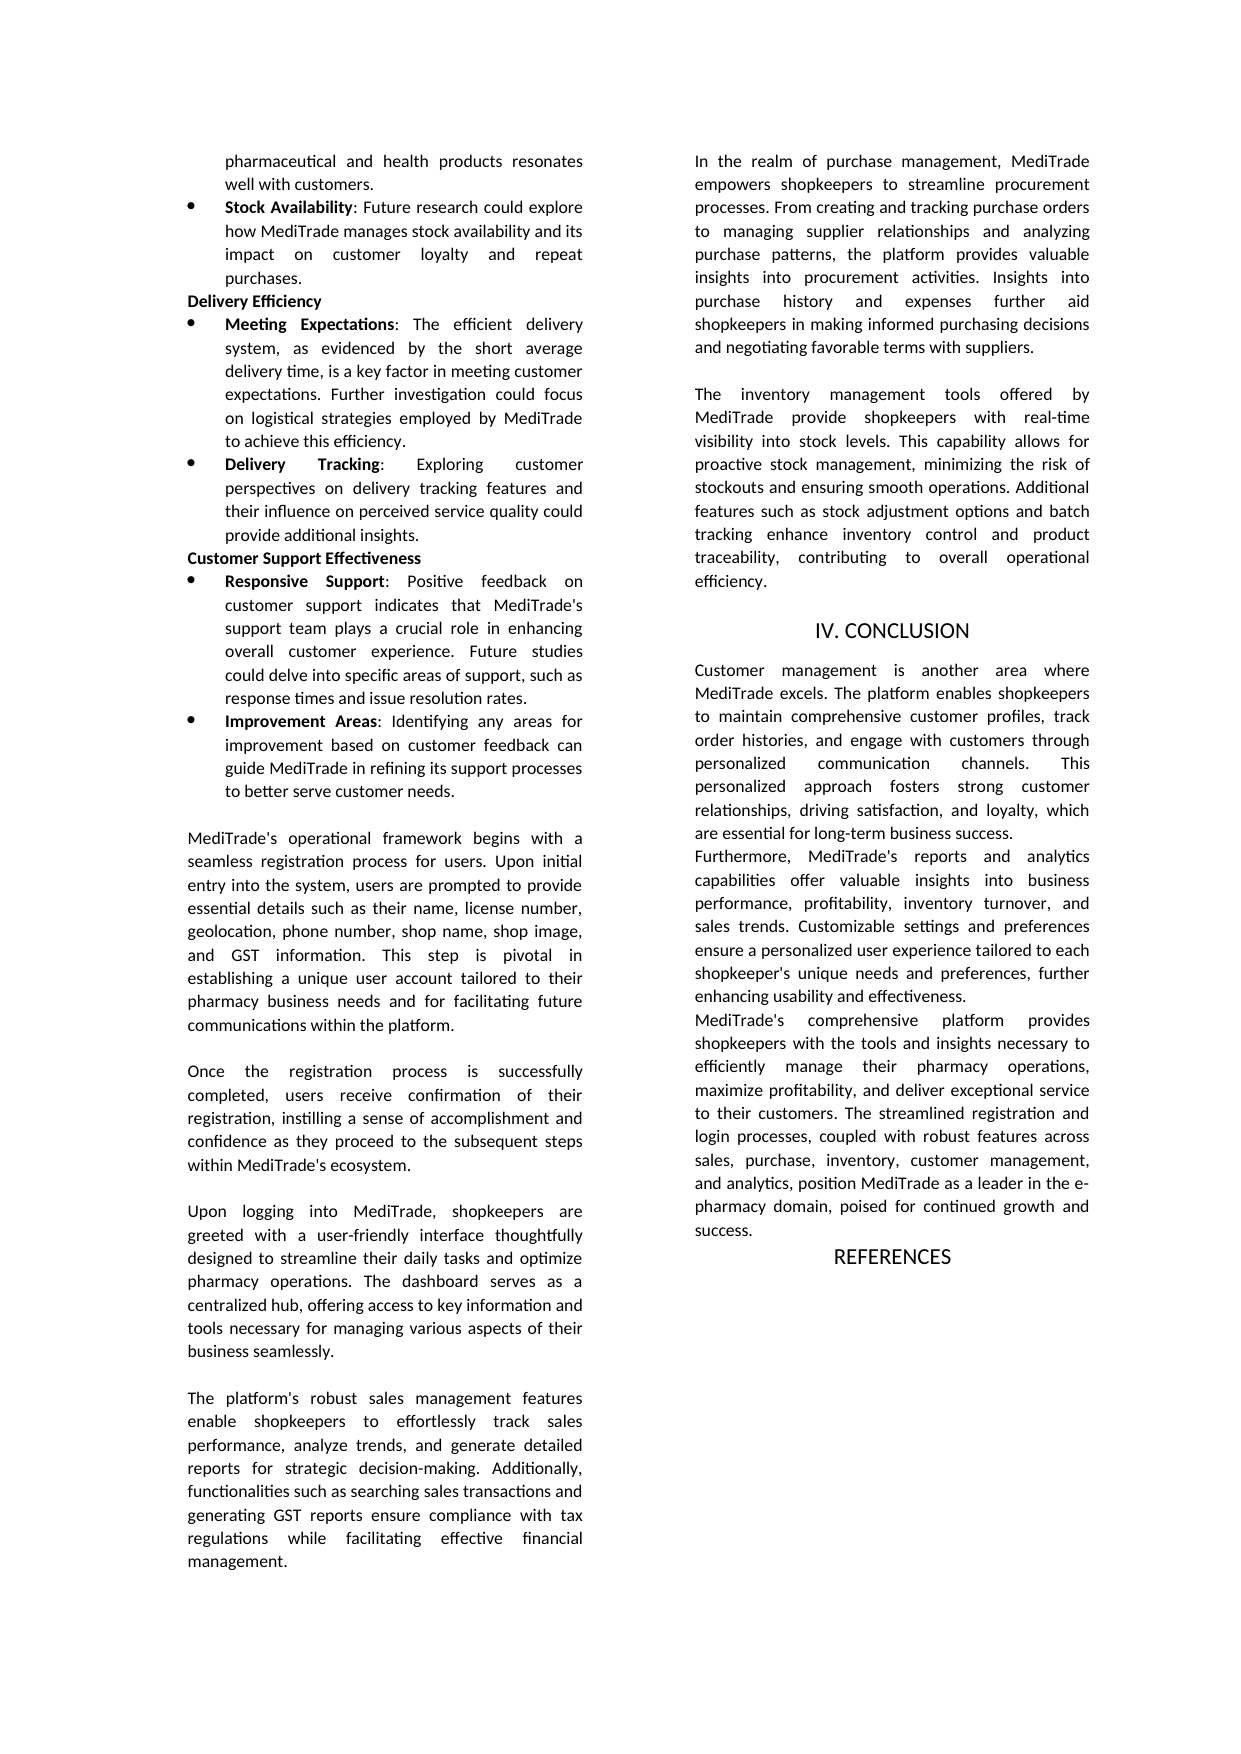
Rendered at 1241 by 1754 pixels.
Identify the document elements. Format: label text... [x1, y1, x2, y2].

list REFERENCES [694, 1242, 1090, 1270]
list Stock Availability: Future research could explore how MediTrade manages stock availability and its impact on customer loyalty and repeat purchases. [187, 197, 583, 288]
list In the realm of purchase management, MediTrade empowers shopkeepers to streamline procurement processes. From creating and tracking purchase orders to managing supplier relationships and analyzing purchase patterns, the platform provides valuable insights into procurement activities. Insights into purchase history and expenses further aid shopkeepers in making informed purchasing decisions and negotiating favorable terms with suppliers. [694, 150, 1090, 358]
list Meeting Expectations: The efficient delivery system, as evidenced by the short average delivery time, is a key factor in meeting customer expectations. Further investigation could focus on logistical strategies employed by MediTrade to achieve this efficiency. [187, 313, 583, 452]
list Improvement Areas: Identifying any areas for improvement based on customer feedback can guide MediTrade in refining its support processes to better serve customer needs. [187, 710, 583, 802]
list Once the registration process is successfully completed, users receive confirmation of their registration, instilling a sense of accomplishment and confidence as they proceed to the subsequent steps within MediTrade's ecosystem. [187, 1061, 583, 1176]
list Responsive Support: Positive feedback on customer support indicates that MediTrade's support team plays a crucial role in enhancing overall customer experience. Future studies could delve into specific areas of support, such as response times and issue resolution rates. [187, 570, 583, 709]
list The platform's robust sales management features enable shopkeepers to effortlessly track sales performance, analyze trends, and generate detailed reports for strategic decision-making. Additionally, functionalities such as searching sales transactions and generating GST reports ensure compliance with tax regulations while facilitating effective financial management. [187, 1387, 583, 1572]
list Furthermore, MediTrade's reports and analytics capabilities offer valuable insights into business performance, profitability, inventory turnover, and sales trends. Customizable settings and preferences ensure a personalized user experience tailored to each shopkeeper's unique needs and preferences, further enhancing usability and effectiveness. [694, 845, 1090, 1007]
list The inventory management tools offered by MediTrade provide shopkeepers with real-time visibility into stock levels. This capability allows for proactive stock management, minimizing the risk of stockouts and ensuring smooth operations. Additional features such as stock adjustment options and batch tracking enhance inventory control and product traceability, contributing to overall operational efficiency. [694, 383, 1090, 592]
list IV. CONCLUSION [694, 617, 1090, 645]
list Delivery Tracking: Exploring customer perspectives on delivery tracking features and their influence on perceived service quality could provide additional insights. [187, 453, 583, 545]
list Customer management is another area where MediTrade excels. The platform enables shopkeepers to maintain comprehensive customer profiles, track order histories, and engage with customers through personalized communication channels. This personalized approach fosters strong customer relationships, driving satisfaction, and loyalty, which are essential for long-term business success. [694, 659, 1090, 844]
list Customer Support Effectiveness [187, 547, 583, 569]
list MediTrade's operational framework begins with a seamless registration process for users. Upon initial entry into the system, users are prompted to provide essential details such as their name, license number, geolocation, phone number, shop name, shop image, and GST information. This step is pivotal in establishing a unique user account tailored to their pharmacy business needs and for facilitating future communications within the platform. [187, 827, 583, 1036]
list Upon logging into MediTrade, shopkeepers are greeted with a user-friendly interface thoughtfully designed to streamline their daily tasks and optimize pharmacy operations. The dashboard serves as a centralized hub, offering access to key information and tools necessary for managing various aspects of their business seamlessly. [187, 1201, 583, 1362]
list Delivery Efficiency [187, 290, 583, 312]
list MediTrade's comprehensive platform provides shopkeepers with the tools and insights necessary to efficiently manage their pharmacy operations, maximize profitability, and deliver exceptional service to their customers. The streamlined registration and login processes, coupled with robust features across sales, purchase, inventory, customer management, and analytics, position MediTrade as a leader in the e-pharmacy domain, poised for continued growth and success. [694, 1009, 1090, 1240]
